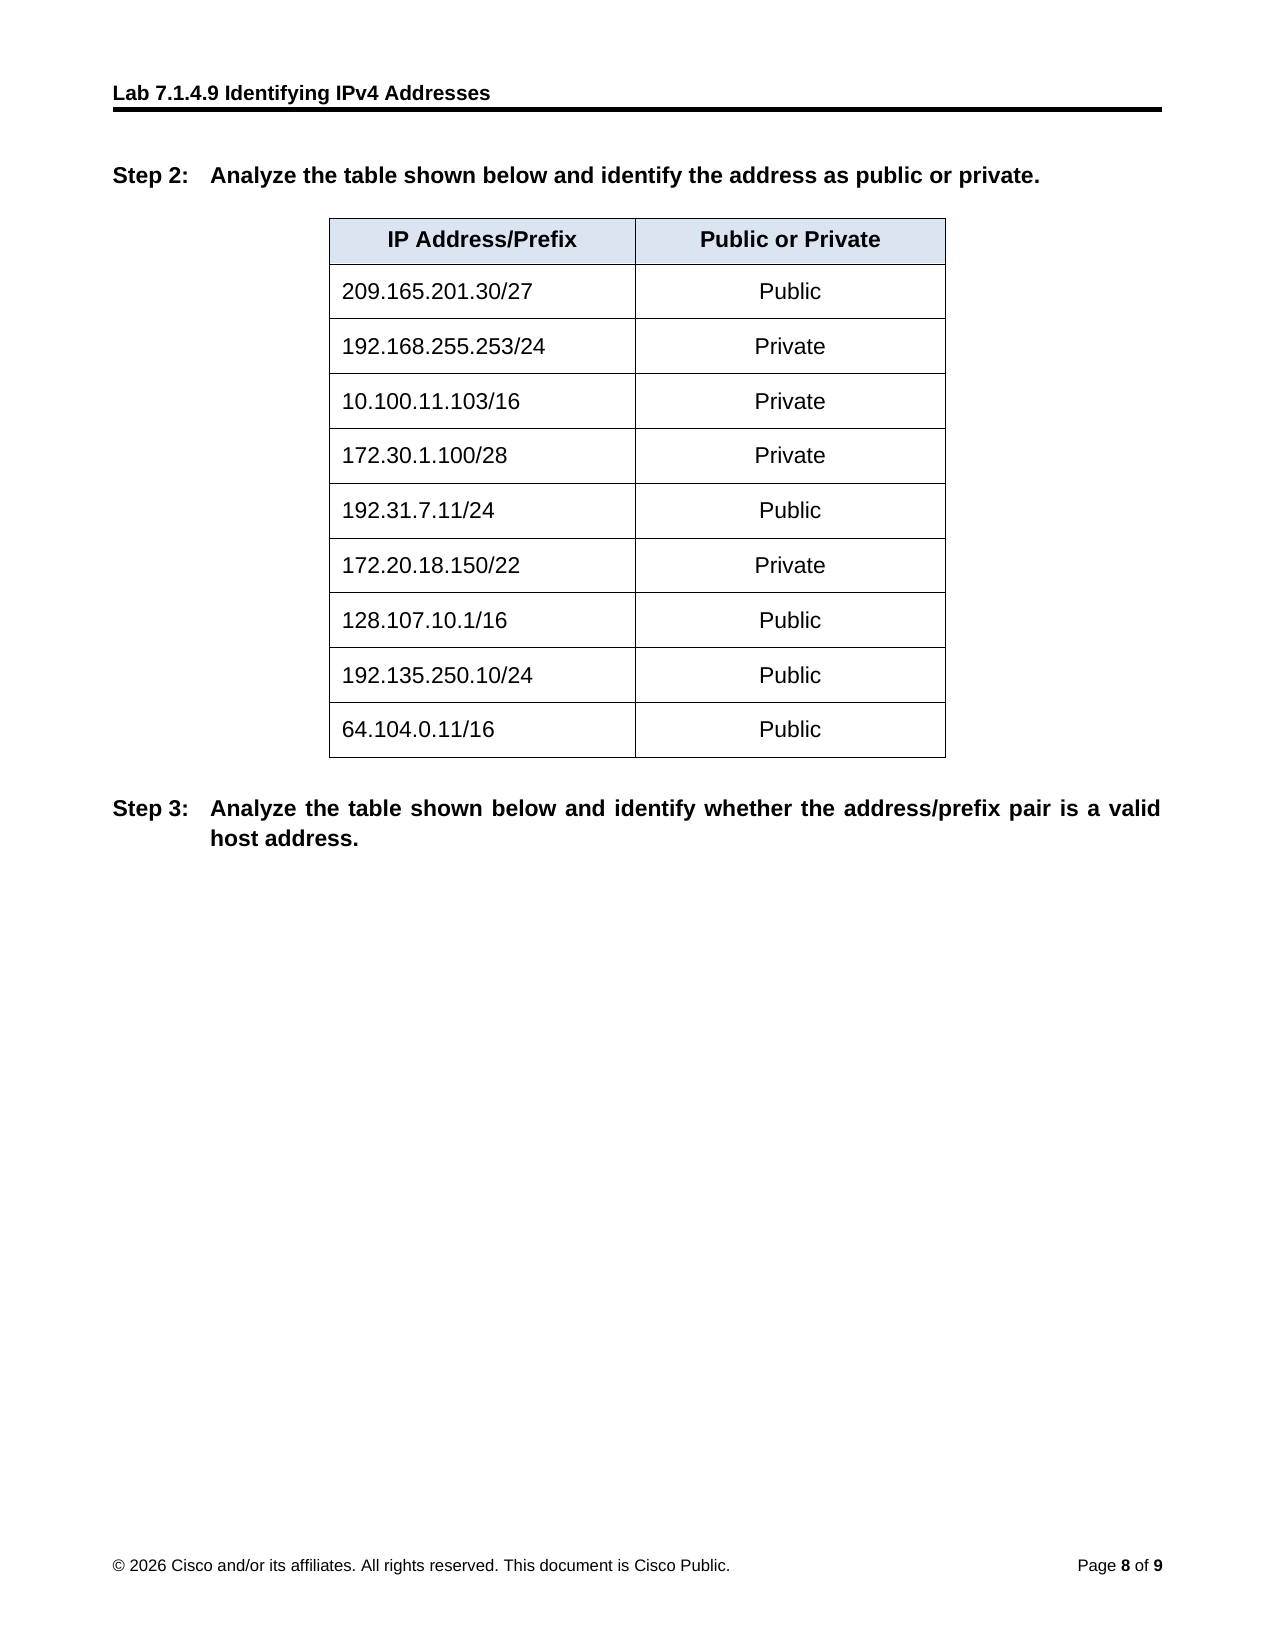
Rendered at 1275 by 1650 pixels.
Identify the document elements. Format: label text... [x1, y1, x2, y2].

table_cell Private [636, 539, 945, 592]
table_cell 64.104.0.11/16 [330, 703, 635, 757]
table_cell 172.20.18.150/22 [330, 539, 635, 592]
table_cell 128.107.10.1/16 [330, 593, 635, 647]
table_cell Public [636, 648, 945, 702]
table_cell 10.100.11.103/16 [330, 374, 635, 428]
table_cell 209.165.201.30/27 [330, 265, 635, 318]
text Analyze the table shown below and identify the address as public or private. [112, 162, 1162, 189]
table_cell 172.30.1.100/28 [330, 429, 635, 483]
table_header IP Address/Prefix [330, 219, 635, 263]
table_header Public or Private [636, 219, 945, 263]
table_cell 192.135.250.10/24 [330, 648, 635, 702]
table_cell 192.168.255.253/24 [330, 319, 635, 373]
table_cell Public [636, 593, 945, 647]
text Analyze the table shown below and identify whether the address/prefix pair is a valid host address. [112, 795, 1162, 851]
table_cell Private [636, 319, 945, 373]
table_cell Public [636, 484, 945, 537]
table_cell Private [636, 374, 945, 428]
table_cell Public [636, 703, 945, 757]
table_cell Private [636, 429, 945, 483]
table_cell Public [636, 265, 945, 318]
table_cell 192.31.7.11/24 [330, 484, 635, 537]
